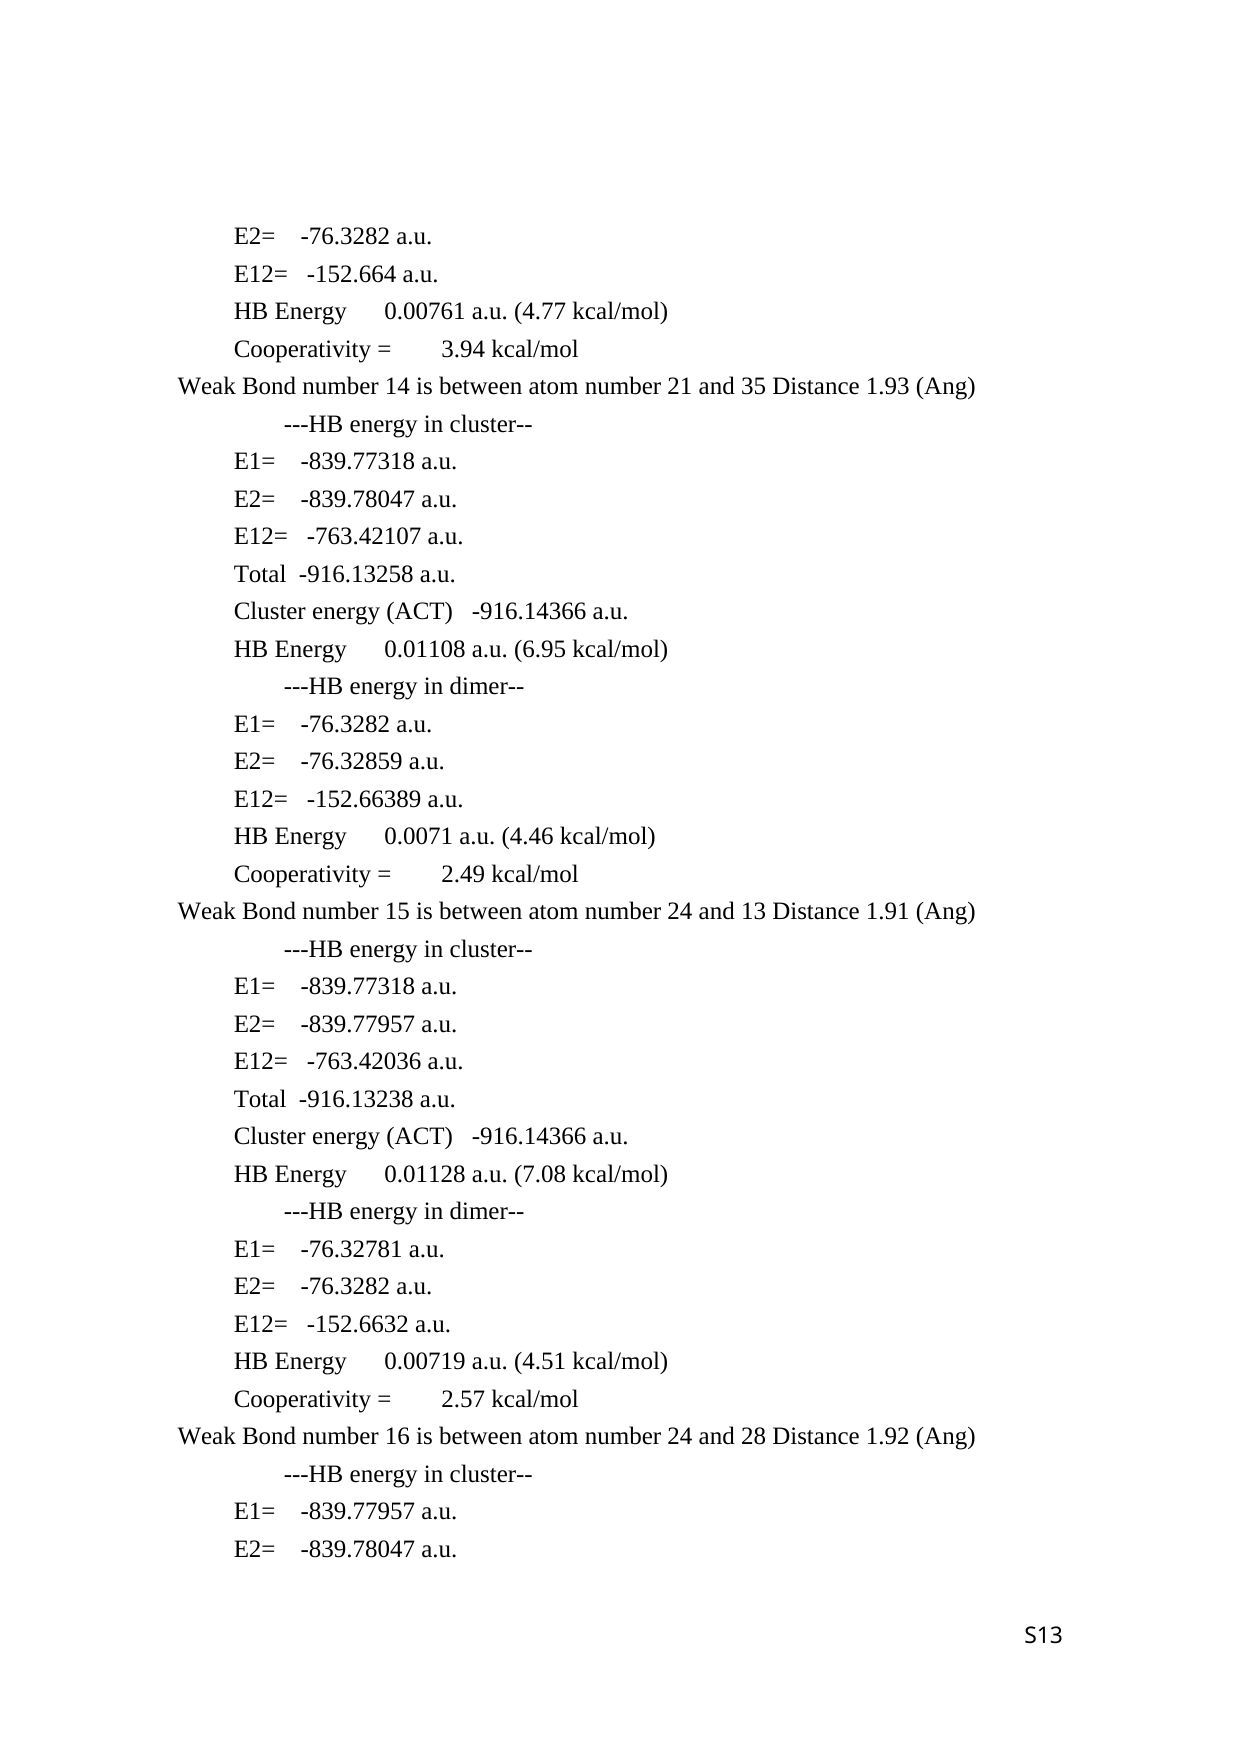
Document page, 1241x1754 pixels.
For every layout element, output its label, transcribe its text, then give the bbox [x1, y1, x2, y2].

text E12= -152.66389 a.u. [177, 779, 1063, 817]
text E2= -839.77957 a.u. [177, 1004, 1063, 1042]
text E12= -152.6632 a.u. [177, 1304, 1063, 1342]
text E2= -76.32859 a.u. [177, 742, 1063, 779]
text E1= -76.3282 a.u. [177, 704, 1063, 742]
text Weak Bond number 15 is between atom number 24 and 13 Distance 1.91 (Ang) [177, 892, 1063, 929]
text Cooperativity = 2.49 kcal/mol [177, 854, 1063, 892]
text E1= -76.32781 a.u. [177, 1229, 1063, 1267]
text ---HB energy in dimer-- [177, 1192, 1063, 1229]
text ---HB energy in cluster-- [177, 404, 1063, 442]
text Total -916.13238 a.u. [177, 1079, 1063, 1117]
text E2= -839.78047 a.u. [177, 1529, 1063, 1567]
text E2= -76.3282 a.u. [177, 217, 1063, 254]
text ---HB energy in dimer-- [177, 667, 1063, 704]
text E12= -152.664 a.u. [177, 254, 1063, 292]
text Cooperativity = 2.57 kcal/mol [177, 1379, 1063, 1417]
text ---HB energy in cluster-- [177, 1454, 1063, 1492]
text E2= -839.78047 a.u. [177, 479, 1063, 517]
text HB Energy 0.00719 a.u. (4.51 kcal/mol) [177, 1342, 1063, 1379]
text E12= -763.42036 a.u. [177, 1042, 1063, 1079]
text Total -916.13258 a.u. [177, 554, 1063, 592]
text Cooperativity = 3.94 kcal/mol [177, 329, 1063, 367]
text Cluster energy (ACT) -916.14366 a.u. [177, 1117, 1063, 1154]
text E12= -763.42107 a.u. [177, 517, 1063, 554]
text HB Energy 0.01128 a.u. (7.08 kcal/mol) [177, 1154, 1063, 1192]
text HB Energy 0.01108 a.u. (6.95 kcal/mol) [177, 629, 1063, 667]
text ---HB energy in cluster-- [177, 929, 1063, 967]
text E1= -839.77318 a.u. [177, 442, 1063, 479]
text E1= -839.77957 a.u. [177, 1492, 1063, 1529]
text E1= -839.77318 a.u. [177, 967, 1063, 1004]
text Cluster energy (ACT) -916.14366 a.u. [177, 592, 1063, 629]
text HB Energy 0.0071 a.u. (4.46 kcal/mol) [177, 817, 1063, 854]
text HB Energy 0.00761 a.u. (4.77 kcal/mol) [177, 292, 1063, 329]
text E2= -76.3282 a.u. [177, 1267, 1063, 1304]
text Weak Bond number 14 is between atom number 21 and 35 Distance 1.93 (Ang) [177, 367, 1063, 404]
text Weak Bond number 16 is between atom number 24 and 28 Distance 1.92 (Ang) [177, 1417, 1063, 1454]
